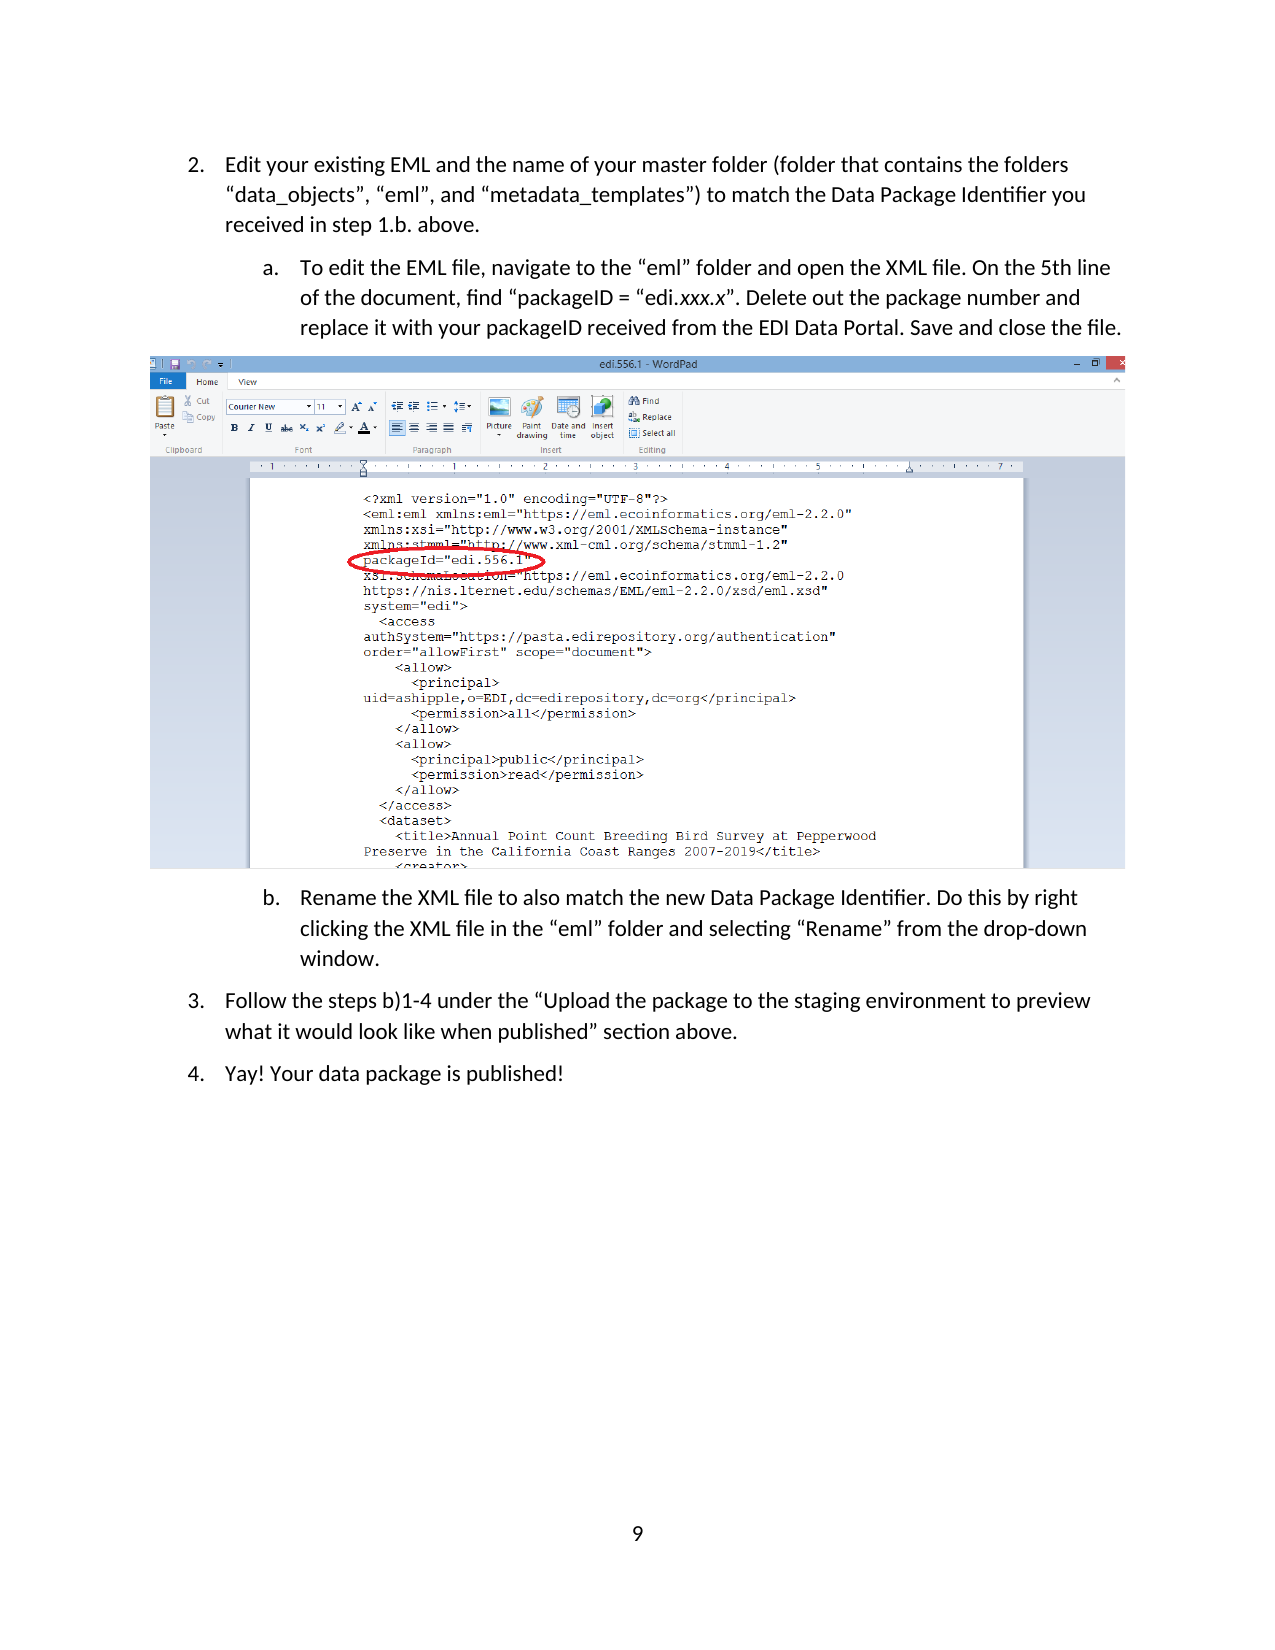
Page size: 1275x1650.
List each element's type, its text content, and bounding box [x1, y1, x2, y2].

list Follow the steps b)1-4 under the “Upload the package to the staging environment to preview what it would look like when published” section above. [187, 987, 1125, 1045]
list Yay! Your data package is published! [187, 1059, 1125, 1087]
list To edit the EML file, navigate to the “eml” folder and open the XML file. On the 5th line of the document, find “packageID = “edi.xxx.x”. Delete out the package number and replace it with your packageID received from the EDI Data Portal. Save and close the file. [262, 253, 1125, 342]
list Rename the XML file to also match the new Data Package Identifier. Do this by right clicking the XML file in the “eml” folder and selecting “Rename” from the drop-down window. [262, 883, 1125, 972]
picture [150, 356, 1125, 869]
list Edit your existing EML and the name of your master folder (folder that contains the folders “data_objects”, “eml”, and “metadata_templates”) to match the Data Package Identifier you received in step 1.b. above. [187, 150, 1125, 238]
